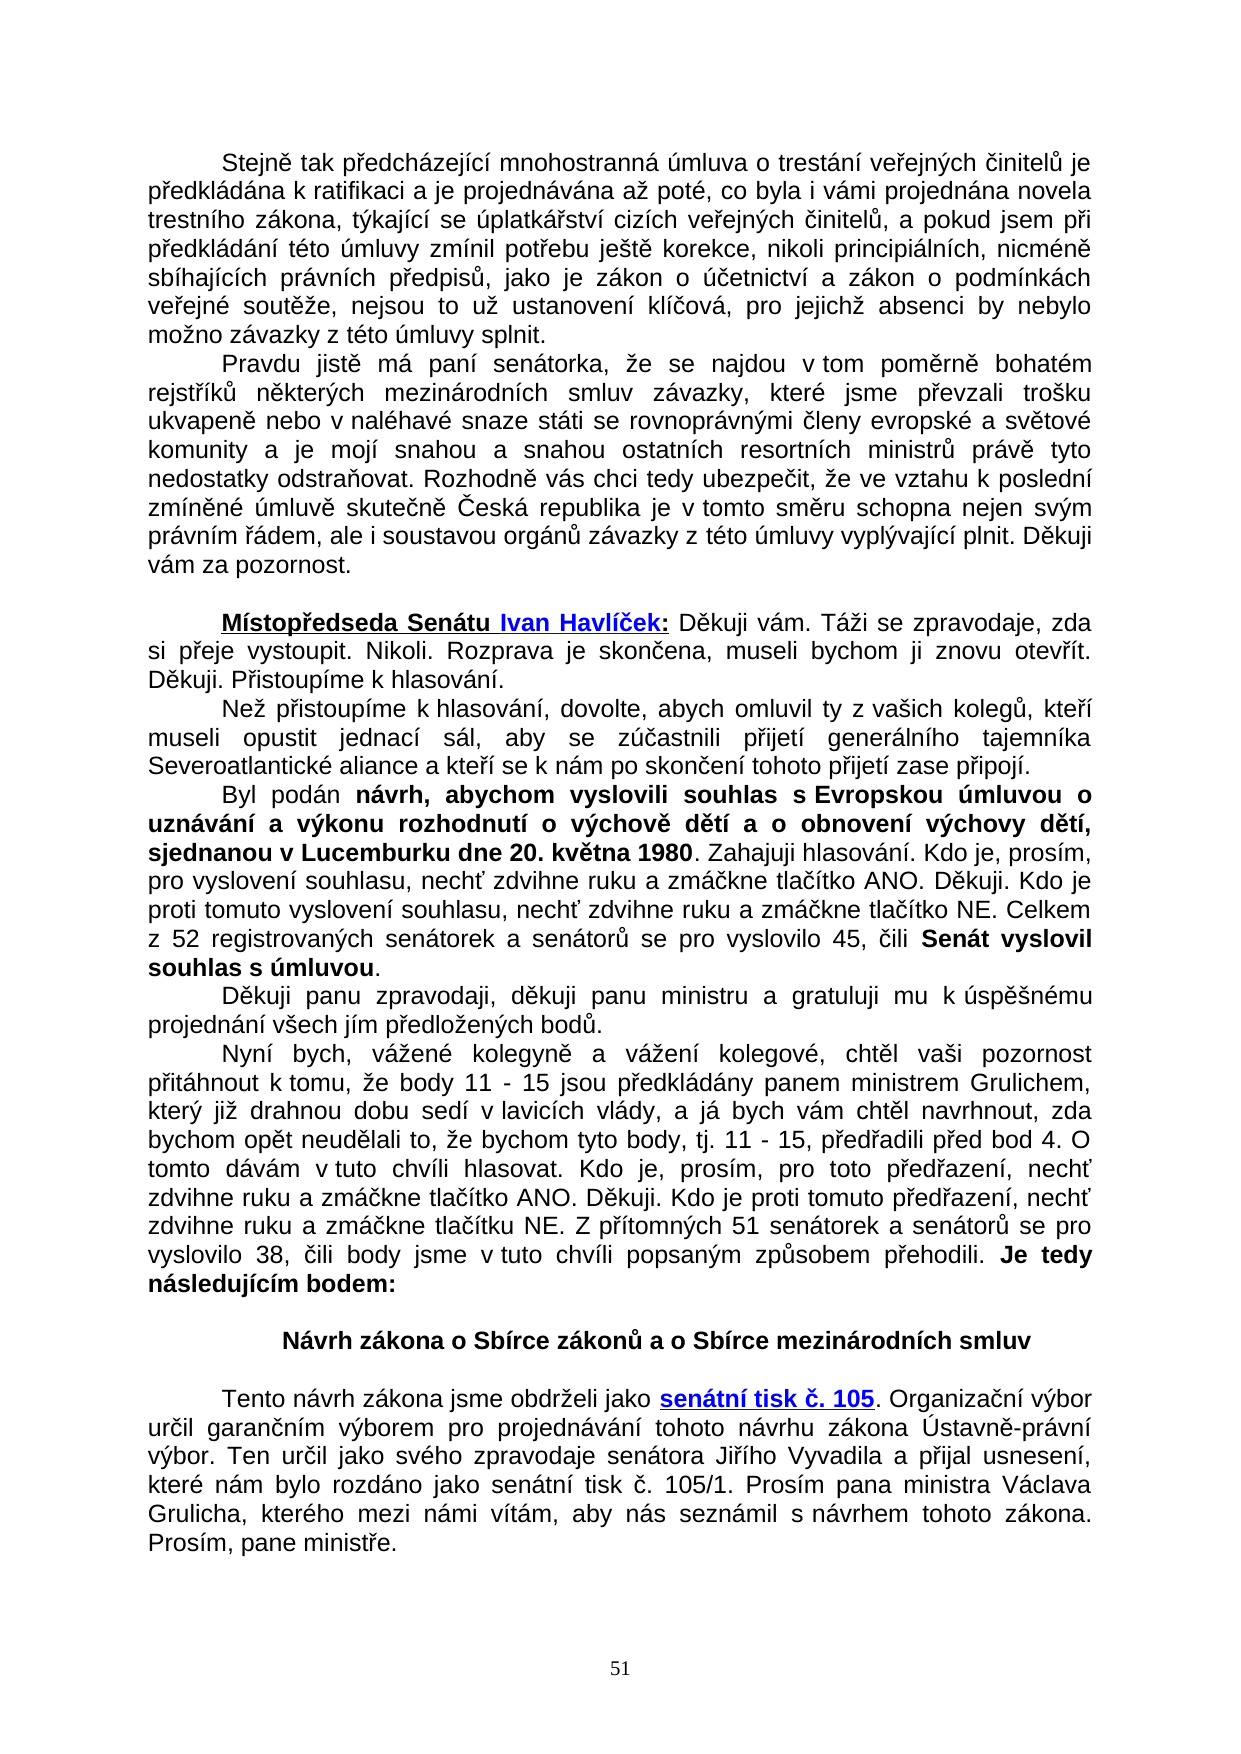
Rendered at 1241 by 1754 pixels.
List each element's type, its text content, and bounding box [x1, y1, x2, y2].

text Byl podán návrh, abychom vyslovili souhlas s Evropskou úmluvou o uznávání a výkonu rozhodnutí o výchově dětí a o obnovení výchovy dětí, sjednanou v Lucemburku dne 20. května 1980. Zahajuji hlasování. Kdo je, prosím, pro vyslovení souhlasu, nechť zdvihne ruku a zmáčkne tlačítko ANO. Děkuji. Kdo je proti tomuto vyslovení souhlasu, nechť zdvihne ruku a zmáčkne tlačítko NE. Celkem z 52 registrovaných senátorek a senátorů se pro vyslovilo 45, čili Senát vyslovil souhlas s úmluvou. [148, 780, 1093, 981]
text Stejně tak předcházející mnohostranná úmluva o trestání veřejných činitelů je předkládána k ratifikaci a je projednávána až poté, co byla i vámi projednána novela trestního zákona, týkající se úplatkářství cizích veřejných činitelů, a pokud jsem při předkládání této úmluvy zmínil potřebu ještě korekce, nikoli principiálních, nicméně sbíhajících právních předpisů, jako je zákon o účetnictví a zákon o podmínkách veřejné soutěže, nejsou to už ustanovení klíčová, pro jejichž absenci by nebylo možno závazky z této úmluvy splnit. [148, 148, 1093, 349]
text Pravdu jistě má paní senátorka, že se najdou v tom poměrně bohatém rejstříků některých mezinárodních smluv závazky, které jsme převzali trošku ukvapeně nebo v naléhavé snaze státi se rovnoprávnými členy evropské a světové komunity a je mojí snahou a snahou ostatních resortních ministrů právě tyto nedostatky odstraňovat. Rozhodně vás chci tedy ubezpečit, že ve vztahu k poslední zmíněné úmluvě skutečně Česká republika je v tomto směru schopna nejen svým právním řádem, ale i soustavou orgánů závazky z této úmluvy vyplývající plnit. Děkuji vám za pozornost. [148, 349, 1093, 579]
text Návrh zákona o Sbírce zákonů a o Sbírce mezinárodních smluv [148, 1326, 1093, 1355]
text Děkuji panu zpravodaji, děkuji panu ministru a gratuluji mu k úspěšnému projednání všech jím předložených bodů. [148, 981, 1093, 1039]
text Místopředseda Senátu Ivan Havlíček: Děkuji vám. Táži se zpravodaje, zda si přeje vystoupit. Nikoli. Rozprava je skončena, museli bychom ji znovu otevřít. Děkuji. Přistoupíme k hlasování. [148, 608, 1093, 694]
text Než přistoupíme k hlasování, dovolte, abych omluvil ty z vašich kolegů, kteří museli opustit jednací sál, aby se zúčastnili přijetí generálního tajemníka Severoatlantické aliance a kteří se k nám po skončení tohoto přijetí zase připojí. [148, 694, 1093, 780]
text Tento návrh zákona jsme obdrželi jako senátní tisk č. 105. Organizační výbor určil garančním výborem pro projednávání tohoto návrhu zákona Ústavně-právní výbor. Ten určil jako svého zpravodaje senátora Jiřího Vyvadila a přijal usnesení, které nám bylo rozdáno jako senátní tisk č. 105/1. Prosím pana ministra Václava Grulicha, kterého mezi námi vítám, aby nás seznámil s návrhem tohoto zákona. Prosím, pane ministře. [148, 1384, 1093, 1556]
text Nyní bych, vážené kolegyně a vážení kolegové, chtěl vaši pozornost přitáhnout k tomu, že body 11 - 15 jsou předkládány panem ministrem Grulichem, který již drahnou dobu sedí v lavicích vlády, a já bych vám chtěl navrhnout, zda bychom opět neudělali to, že bychom tyto body, tj. 11 - 15, předřadili před bod 4. O tomto dávám v tuto chvíli hlasovat. Kdo je, prosím, pro toto předřazení, nechť zdvihne ruku a zmáčkne tlačítko ANO. Děkuji. Kdo je proti tomuto předřazení, nechť zdvihne ruku a zmáčkne tlačítku NE. Z přítomných 51 senátorek a senátorů se pro vyslovilo 38, čili body jsme v tuto chvíli popsaným způsobem přehodili. Je tedy následujícím bodem: [148, 1039, 1093, 1298]
